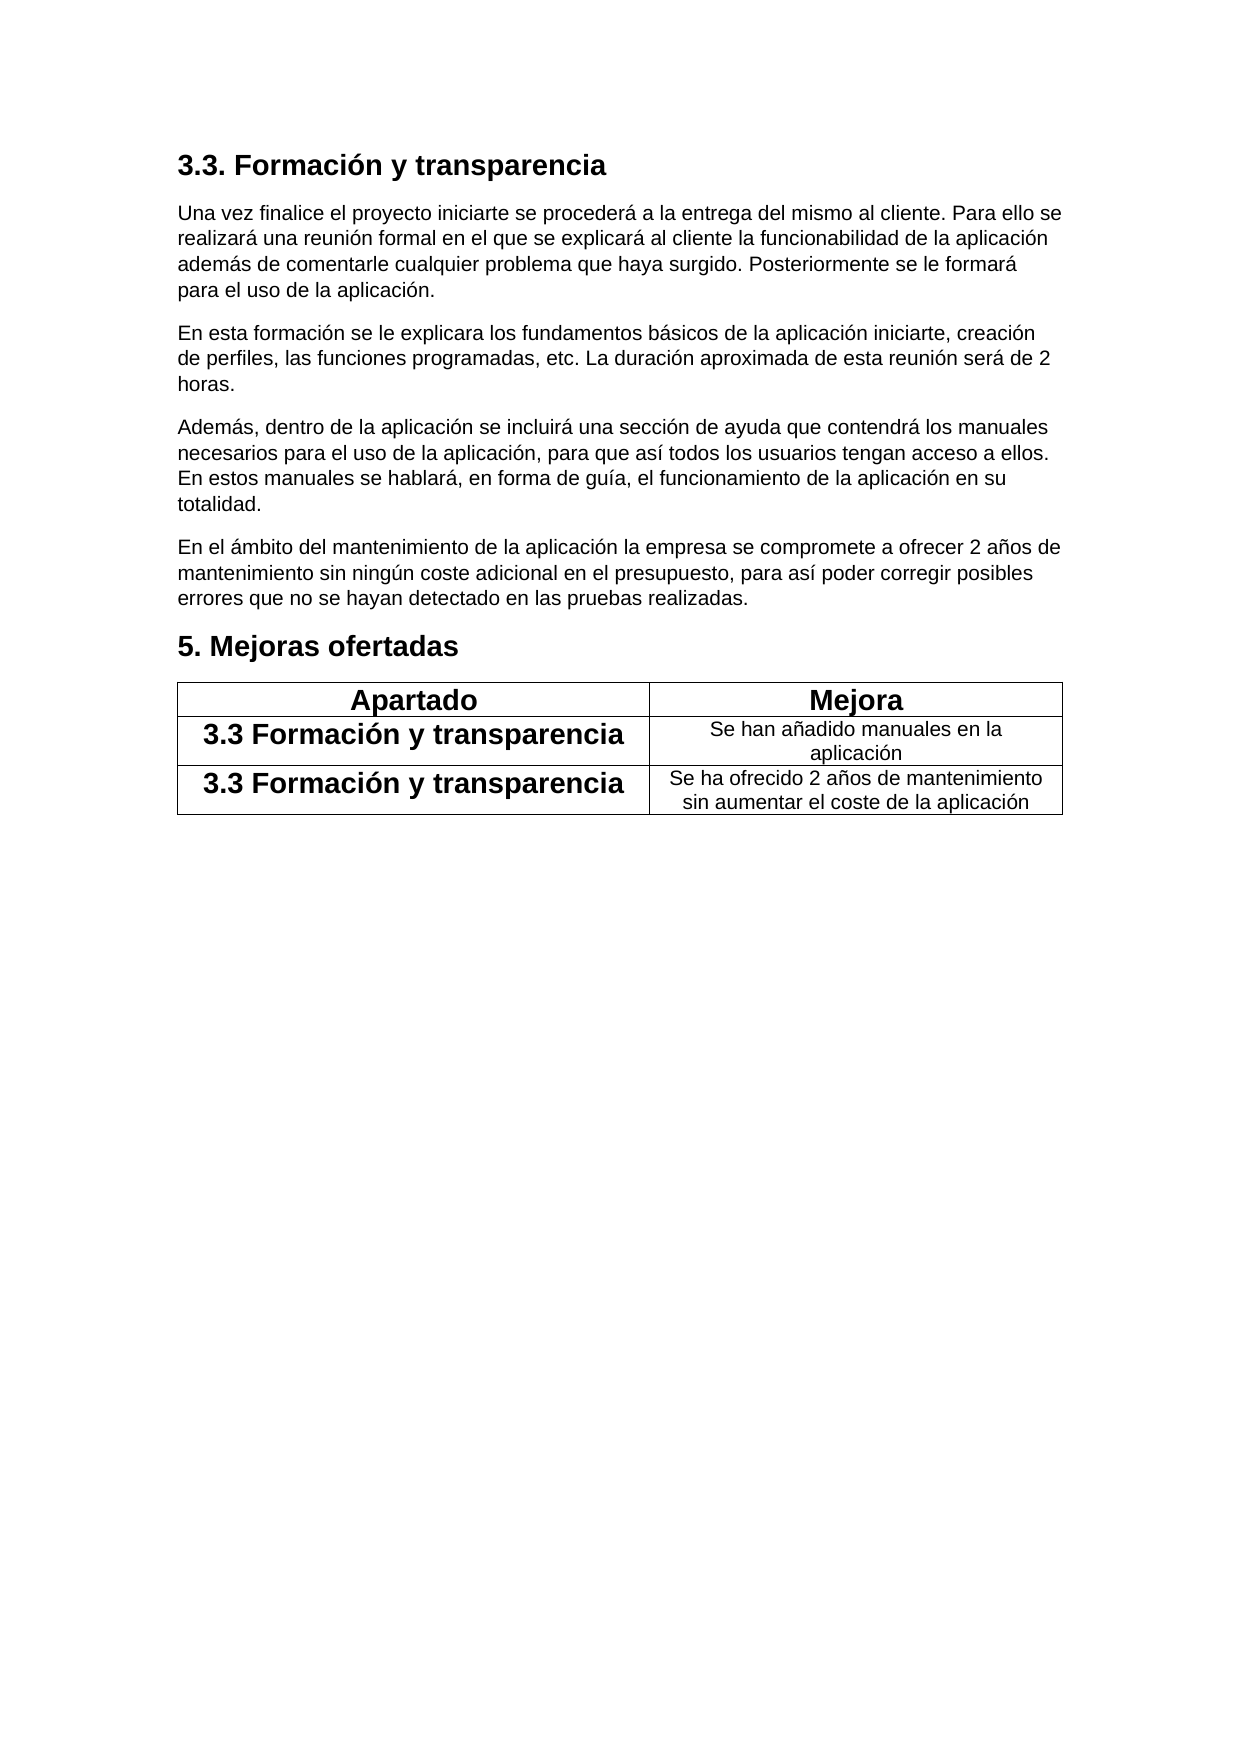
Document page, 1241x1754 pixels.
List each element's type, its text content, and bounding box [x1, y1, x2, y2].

table_header Mejora [650, 683, 1062, 716]
text Además, dentro de la aplicación se incluirá una sección de ayuda que contendrá los manuales necesarios para el uso de la aplicación, para que así todos los usuarios tengan acceso a ellos. En estos manuales se hablará, en forma de guía, el funcionamiento de la aplicación en su totalidad. [177, 414, 1063, 516]
text Una vez finalice el proyecto iniciarte se procederá a la entrega del mismo al cliente. Para ello se realizará una reunión formal en el que se explicará al cliente la funcionabilidad de la aplicación además de comentarle cualquier problema que haya surgido. Posteriormente se le formará para el uso de la aplicación. [177, 200, 1063, 302]
table_cell Se ha ofrecido 2 años de mantenimiento sin aumentar el coste de la aplicación [650, 766, 1062, 814]
text 3.3. Formación y transparencia [177, 148, 1063, 181]
text En el ámbito del mantenimiento de la aplicación la empresa se compromete a ofrecer 2 años de mantenimiento sin ningún coste adicional en el presupuesto, para así poder corregir posibles errores que no se hayan detectado en las pruebas realizadas. [177, 534, 1063, 610]
text 5. Mejoras ofertadas [177, 629, 1063, 662]
table_cell Se han añadido manuales en la aplicación [650, 717, 1062, 765]
table_cell 3.3 Formación y transparencia [178, 766, 649, 814]
text En esta formación se le explicara los fundamentos básicos de la aplicación iniciarte, creación de perfiles, las funciones programadas, etc. La duración aproximada de esta reunión será de 2 horas. [177, 320, 1063, 396]
table_cell 3.3 Formación y transparencia [178, 717, 649, 765]
table_header Apartado [178, 683, 649, 716]
